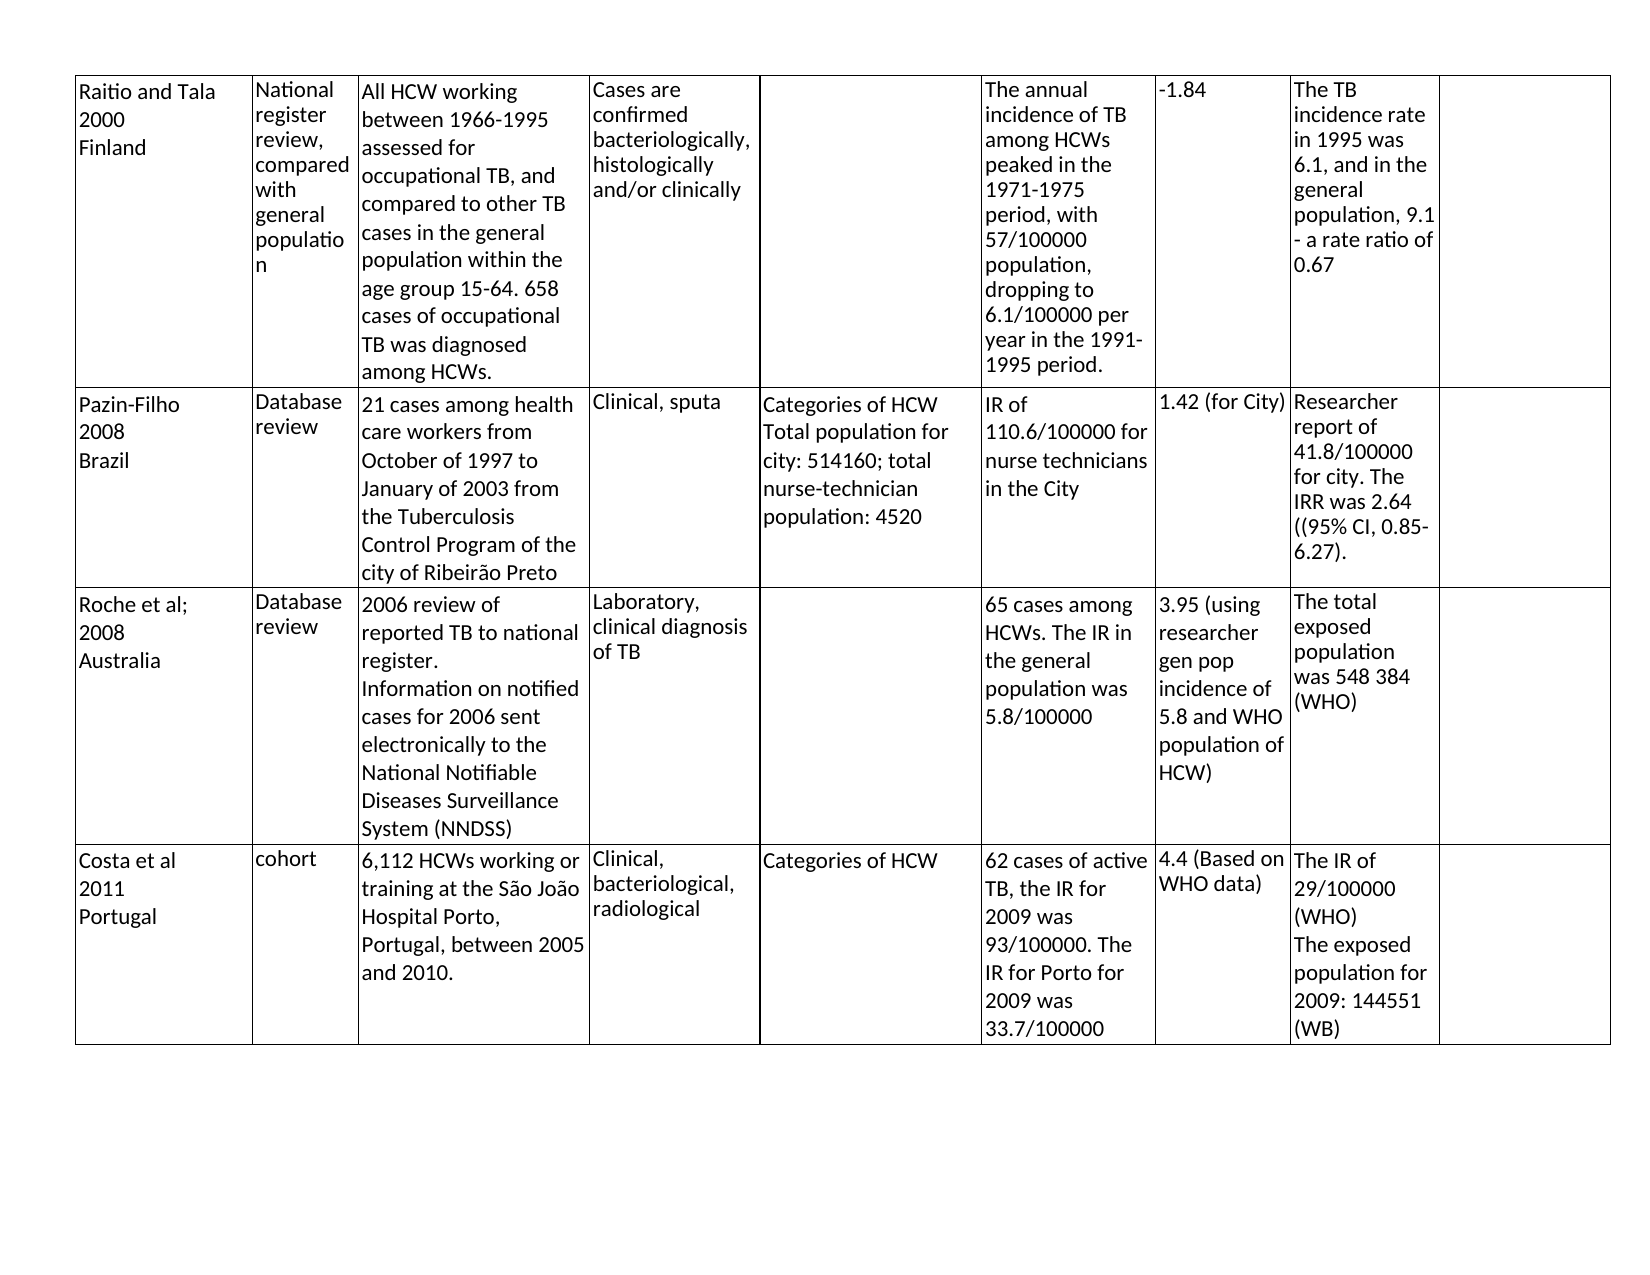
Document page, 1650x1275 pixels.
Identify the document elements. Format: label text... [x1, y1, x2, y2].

table_cell cohort [253, 845, 358, 1043]
table_cell The total exposed population was 548 384 (WHO) [1291, 588, 1439, 843]
table_cell 21 cases among health care workers from October of 1997 to January of 2003 from the Tuberculosis Control Program of the city of Ribeirão Preto [359, 388, 589, 587]
table_cell Categories of HCW Total population for city: 514160; total nurse-technician population: 4520 [761, 388, 981, 587]
table_cell Laboratory, clinical diagnosis of TB [590, 588, 759, 843]
table_cell 3.95 (using researcher gen pop incidence of 5.8 and WHO population of HCW) [1156, 588, 1290, 843]
table_cell Raitio and Tala 2000 Finland [76, 76, 252, 387]
table_cell Database review [253, 588, 358, 843]
table_cell [1440, 76, 1610, 387]
table_cell Clinical, bacteriological, radiological [590, 845, 759, 1043]
table_cell The annual incidence of TB among HCWs peaked in the 1971-1975 period, with 57/100000 population, dropping to 6.1/100000 per year in the 1991-1995 period. [982, 76, 1155, 387]
table_cell Cases are confirmed bacteriologically, histologically and/or clinically [590, 76, 759, 387]
table_cell 65 cases among HCWs. The IR in the general population was 5.8/100000 [982, 588, 1155, 843]
table_cell 62 cases of active TB, the IR for 2009 was 93/100000. The IR for Porto for 2009 was 33.7/100000 [982, 845, 1155, 1043]
table_cell Clinical, sputa [590, 388, 759, 587]
table_cell Costa et al 2011 Portugal [76, 845, 252, 1043]
table_cell Categories of HCW [761, 845, 981, 1043]
table_cell 4.4 (Based on WHO data) [1156, 845, 1290, 1043]
table_cell 2006 review of reported TB to national register. Information on notified cases for 2006 sent electronically to the National Notifiable Diseases Surveillance System (NNDSS) [359, 588, 589, 843]
table_cell [1440, 388, 1610, 587]
table_cell 1.42 (for City) [1156, 388, 1290, 587]
table_cell National register review, compared with general population [253, 76, 358, 387]
table_cell Database review [253, 388, 358, 587]
table_cell Researcher report of 41.8/100000 for city. The IRR was 2.64 ((95% CI, 0.85-6.27). [1291, 388, 1439, 587]
table_cell The TB incidence rate in 1995 was 6.1, and in the general population, 9.1 - a rate ratio of 0.67 [1291, 76, 1439, 387]
table_cell The IR of 29/100000 (WHO) The exposed population for 2009: 144551 (WB) [1291, 845, 1439, 1043]
table_cell -1.84 [1156, 76, 1290, 387]
table_cell Pazin-Filho 2008 Brazil [76, 388, 252, 587]
table_cell [1440, 845, 1610, 1043]
table_cell 6,112 HCWs working or training at the São João Hospital Porto, Portugal, between 2005 and 2010. [359, 845, 589, 1043]
table_cell [761, 76, 981, 387]
table_cell [761, 588, 981, 843]
table_cell IR of 110.6/100000 for nurse technicians in the City [982, 388, 1155, 587]
table_cell All HCW working between 1966-1995 assessed for occupational TB, and compared to other TB cases in the general population within the age group 15-64. 658 cases of occupational TB was diagnosed among HCWs. [359, 76, 589, 387]
table_cell [1440, 588, 1610, 843]
table_cell Roche et al; 2008 Australia [76, 588, 252, 843]
